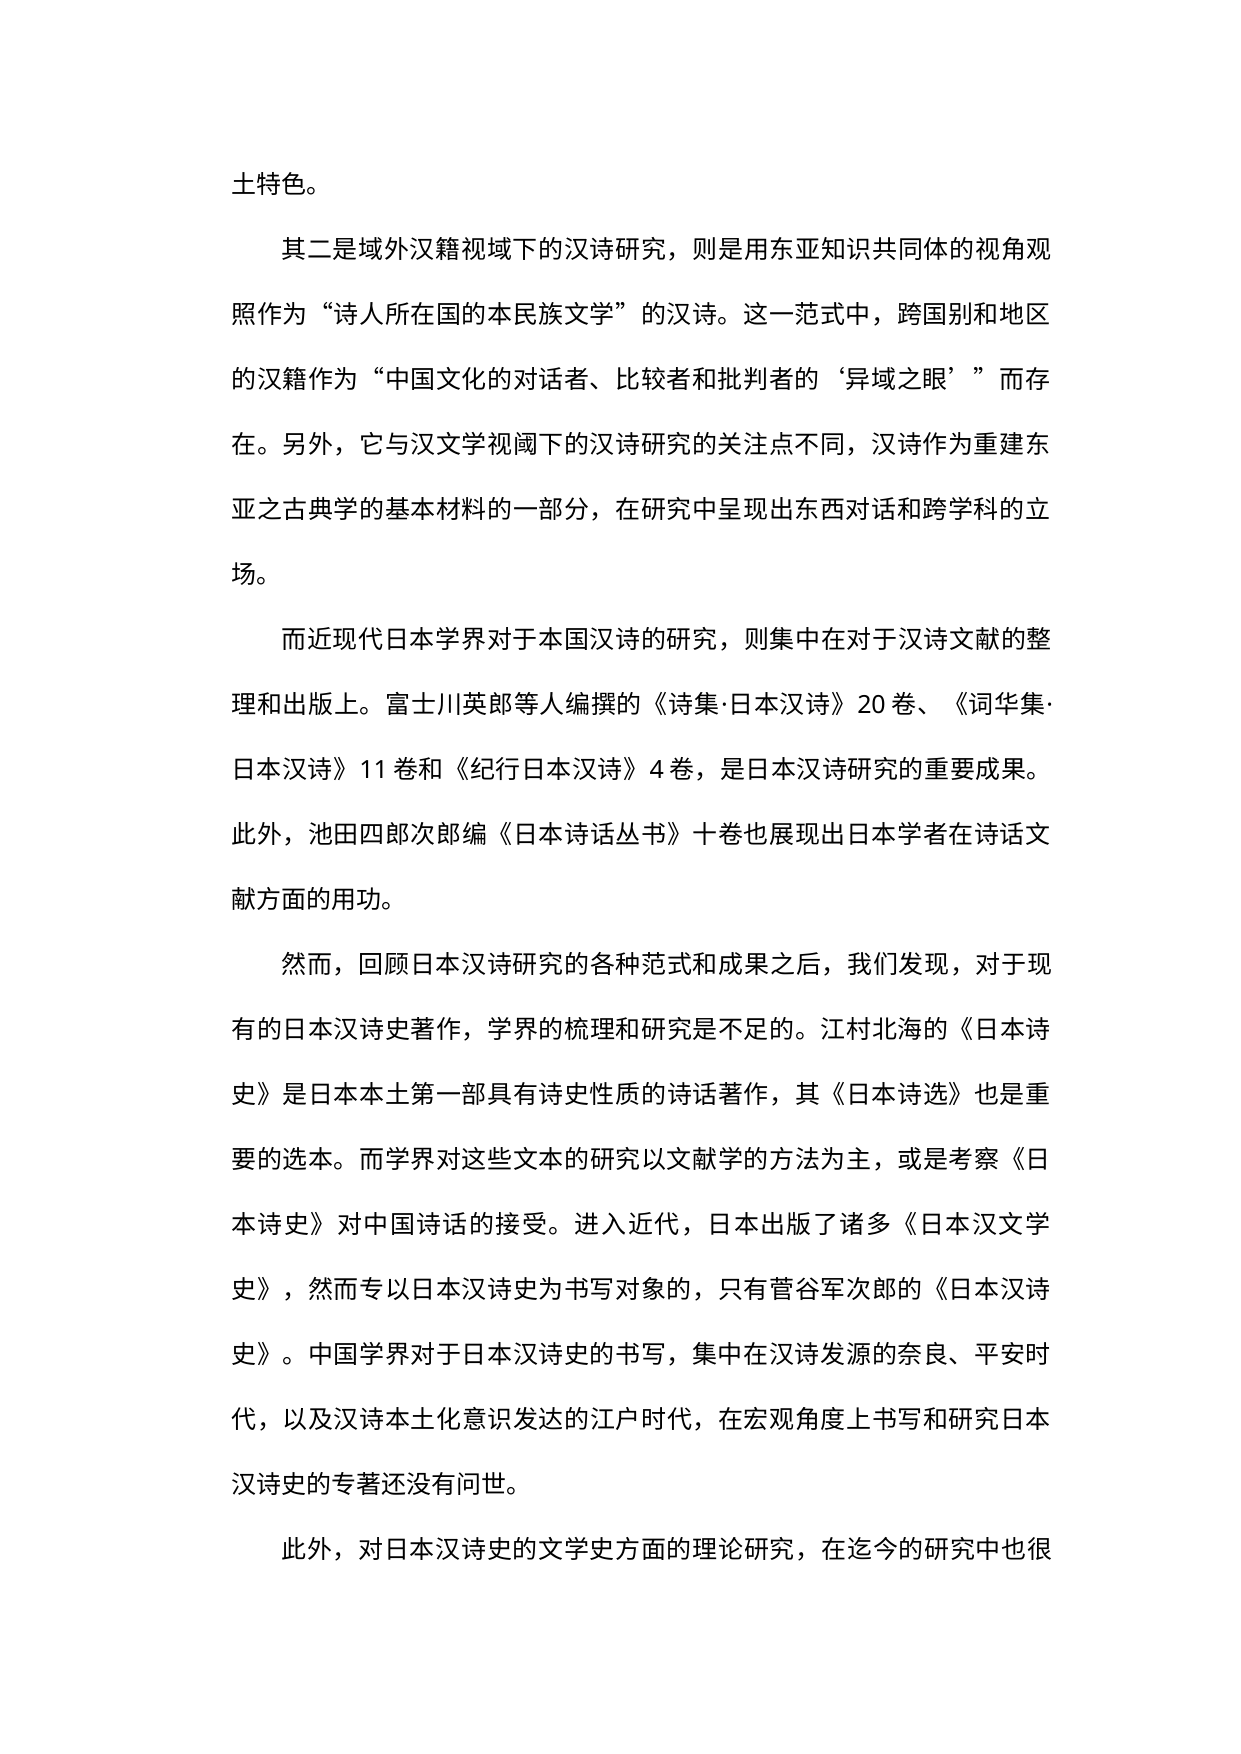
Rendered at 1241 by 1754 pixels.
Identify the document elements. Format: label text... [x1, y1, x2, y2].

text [231, 150, 1053, 215]
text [231, 1515, 1053, 1580]
text 然而，回顾日本汉诗研究的各种范式和成果之后，我们发现，对于现有的日本汉诗史著作，学界的梳理和研究是不足的。江村北海的《日本诗史》是日本本土第一部具有诗史性质的诗话著作，其《日本诗选》也是重要的选本。而学界对这些文本的研究以文献学的方法为主，或是考察《日本诗史》对中国诗话的接受。进入近代，日本出版了诸多《日本汉文学史》，然而专以日本汉诗史为书写对象的，只有菅谷军次郎的《日本汉诗史》。中国学界对于日本汉诗史的书写，集中在汉诗发源的奈良、平安时代，以及汉诗本土化意识发达的江户时代，在宏观角度上书写和研究日本汉诗史的专著还没有问世。 [231, 930, 1053, 1515]
text 而近现代日本学界对于本国汉诗的研究，则集中在对于汉诗文献的整理和出版上。富士川英郎等人编撰的《诗集·日本汉诗》20卷、《词华集·日本汉诗》11卷和《纪行日本汉诗》4卷，是日本汉诗研究的重要成果。此外，池田四郎次郎编《日本诗话丛书》十卷也展现出日本学者在诗话文献方面的用功。 [231, 605, 1053, 930]
text 其二是域外汉籍视域下的汉诗研究，则是用东亚知识共同体的视角观照作为“诗人所在国的本民族文学”的汉诗。这一范式中，跨国别和地区的汉籍作为“中国文化的对话者、比较者和批判者的‘异域之眼’”而存在。另外，它与汉文学视阈下的汉诗研究的关注点不同，汉诗作为重建东亚之古典学的基本材料的一部分，在研究中呈现出东西对话和跨学科的立场。 [231, 215, 1053, 605]
